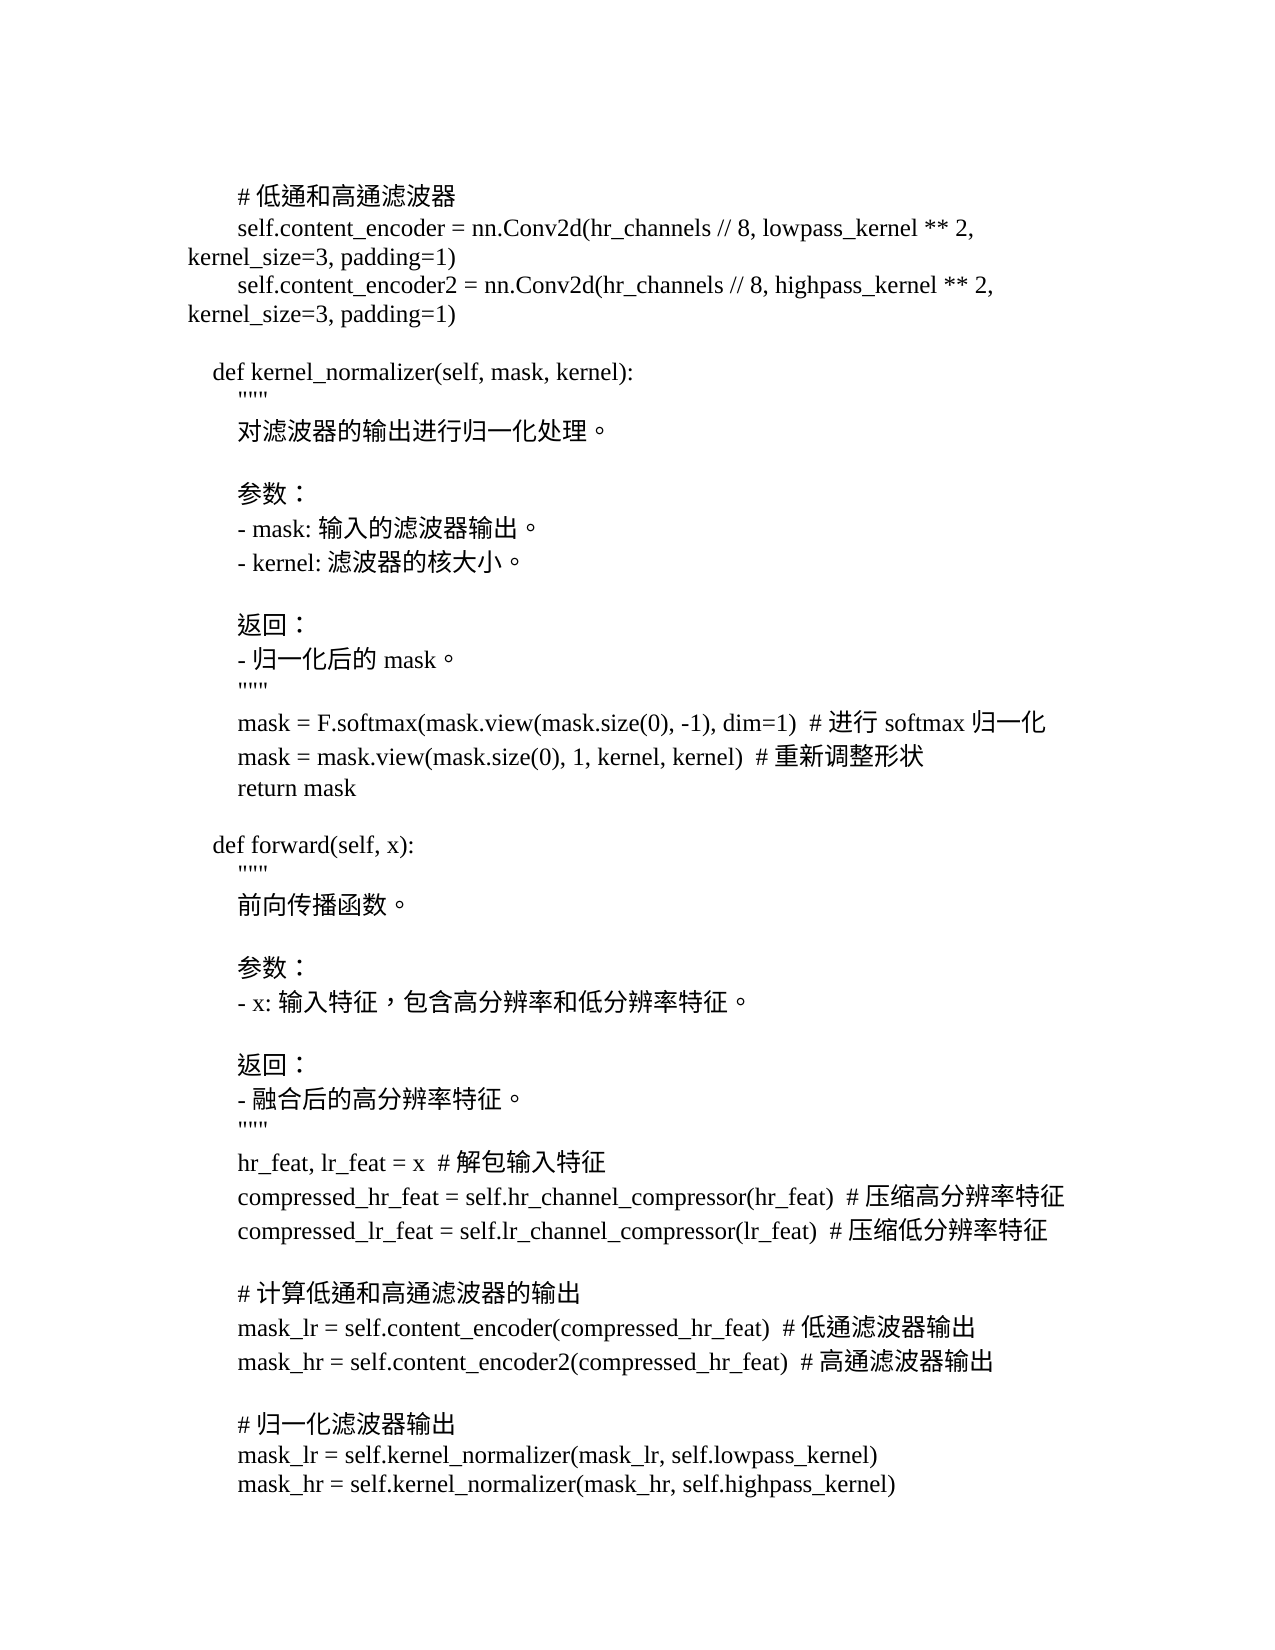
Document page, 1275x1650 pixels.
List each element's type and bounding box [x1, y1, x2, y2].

text [187, 150, 1087, 1498]
